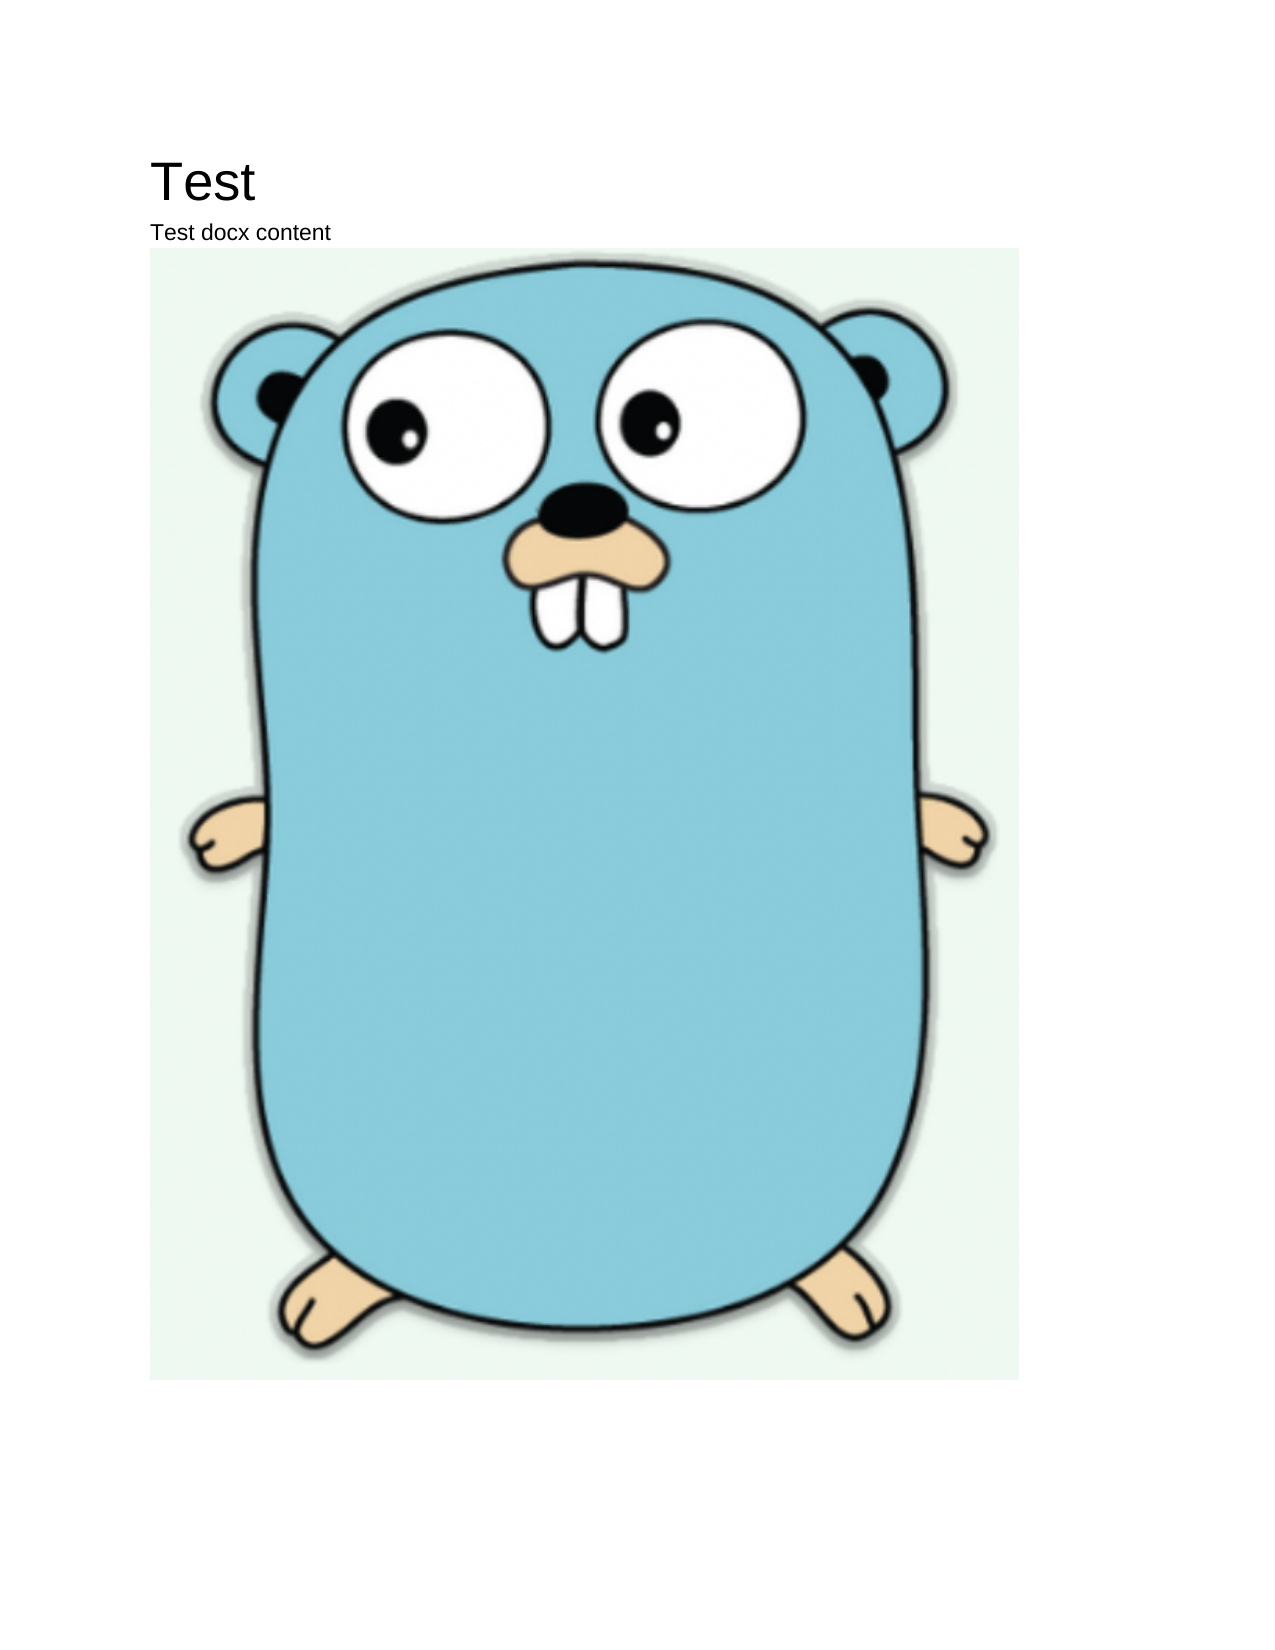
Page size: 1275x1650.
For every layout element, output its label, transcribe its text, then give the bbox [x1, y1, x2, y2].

picture [150, 248, 1019, 1380]
text Test docx content [150, 218, 1125, 245]
title Test [150, 150, 1125, 212]
